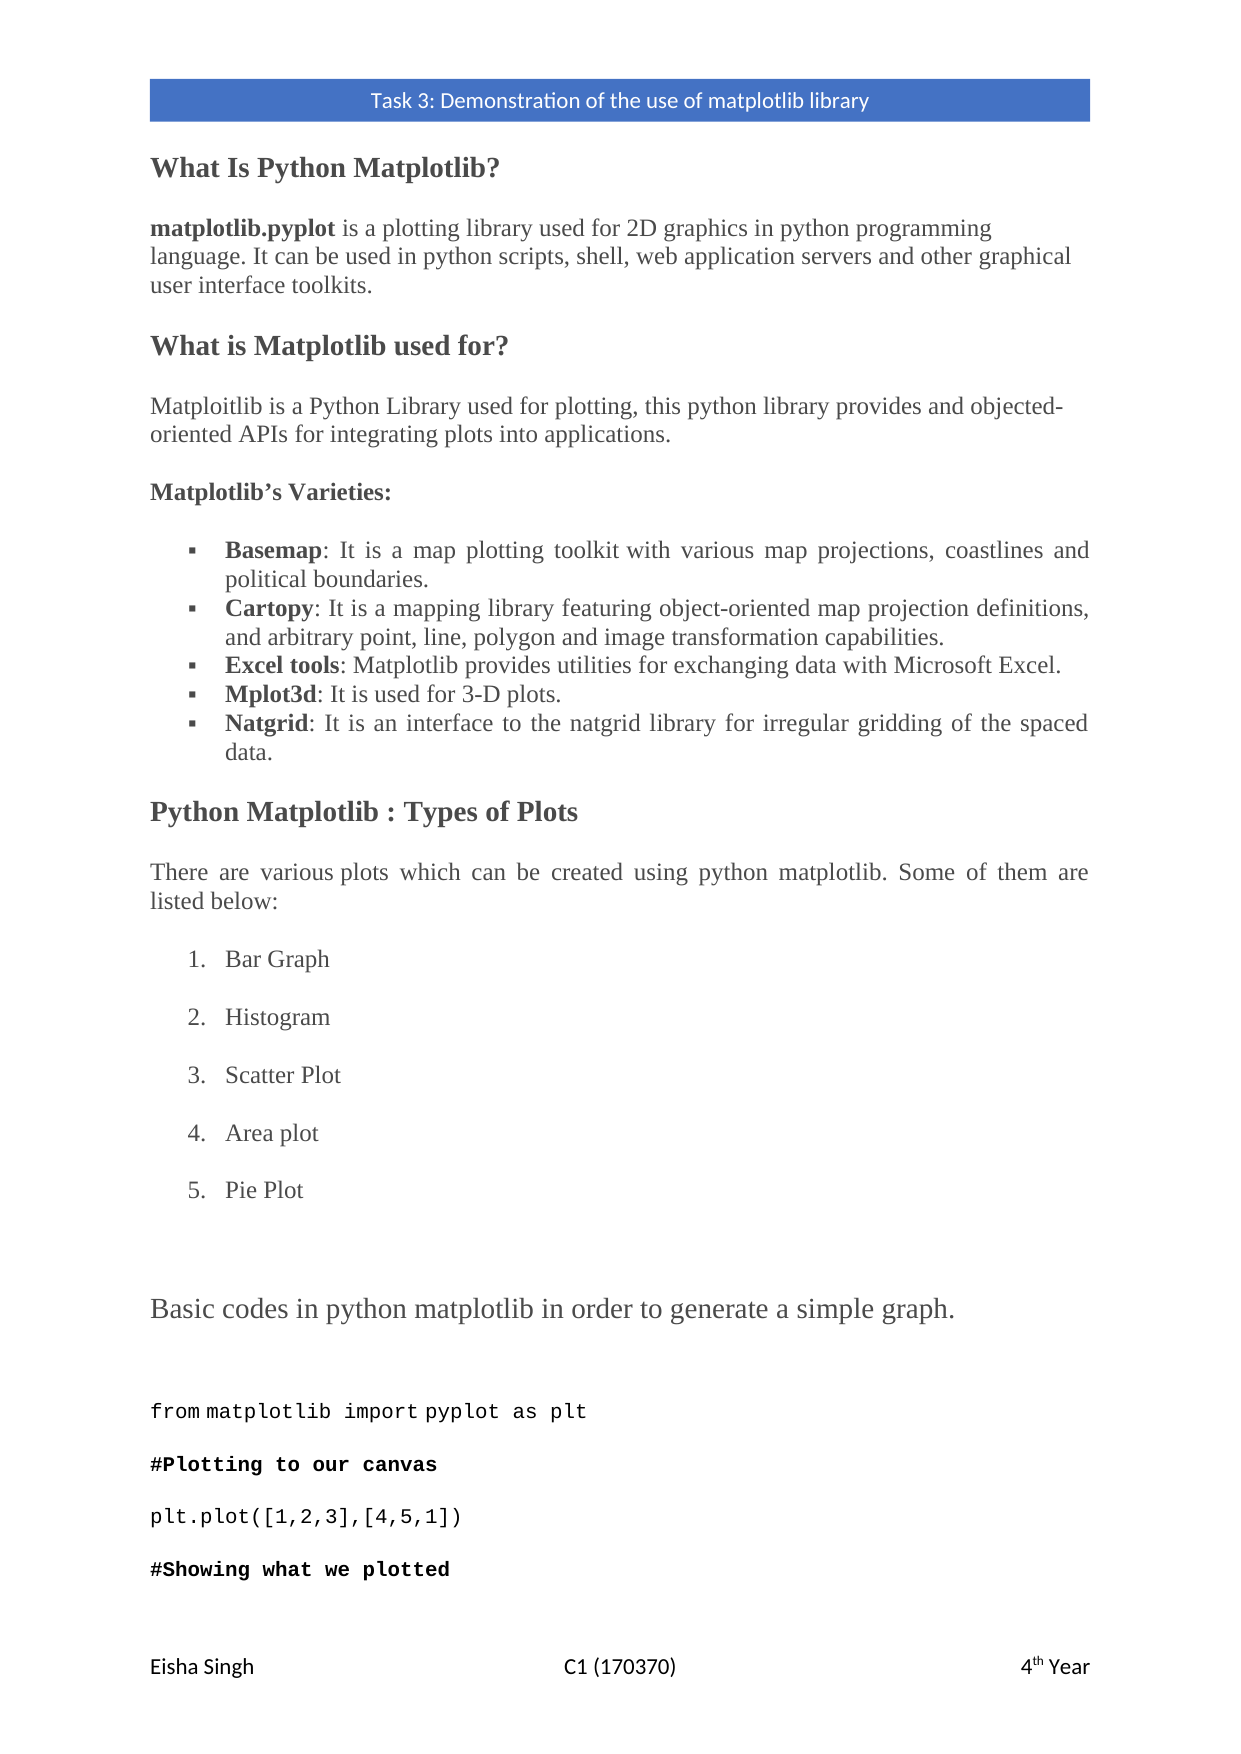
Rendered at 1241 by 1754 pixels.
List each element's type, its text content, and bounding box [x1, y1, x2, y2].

text What is Matplotlib used for? [150, 328, 1090, 362]
list Area plot [187, 1118, 1090, 1146]
text What Is Python Matplotlib? [150, 150, 1090, 183]
text #Showing what we plotted [150, 1559, 1090, 1582]
list Histogram [187, 1002, 1090, 1031]
list Basemap: It is a map plotting toolkit with various map projections, coastlines and political boundaries. [187, 535, 1090, 593]
text matplotlib.pyplot is a plotting library used for 2D graphics in python programming language. It can be used in python scripts, shell, web application servers and other graphical user interface toolkits. [150, 213, 1090, 299]
list Scatter Plot [187, 1060, 1090, 1088]
list Natgrid: It is an interface to the natgrid library for irregular gridding of the spaced data. [187, 708, 1090, 765]
text #Plotting to our canvas [150, 1454, 1090, 1477]
text plt.plot([1,2,3],[4,5,1]) [150, 1506, 1090, 1530]
list Cartopy: It is a mapping library featuring object-oriented map projection definitions, and arbitrary point, line, polygon and image transformation capabilities. [187, 593, 1090, 650]
subtitle Python Matplotlib : Types of Plots [150, 794, 1090, 828]
text Matplotlib’s Varieties: [150, 477, 1090, 506]
text Basic codes in python matplotlib in order to generate a simple graph. [150, 1291, 1090, 1325]
list Pie Plot [187, 1176, 1090, 1204]
text Matploitlib is a Python Library used for plotting, this python library provides and objected-oriented APIs for integrating plots into applications. [150, 391, 1090, 448]
text There are various plots which can be created using python matplotlib. Some of them are listed below: [150, 857, 1090, 915]
list Excel tools: Matplotlib provides utilities for exchanging data with Microsoft Excel. [187, 650, 1090, 679]
text from matplotlib import pyplot as plt [150, 1401, 1090, 1425]
list Bar Graph [187, 944, 1090, 973]
list Mplot3d: It is used for 3-D plots. [187, 679, 1090, 708]
